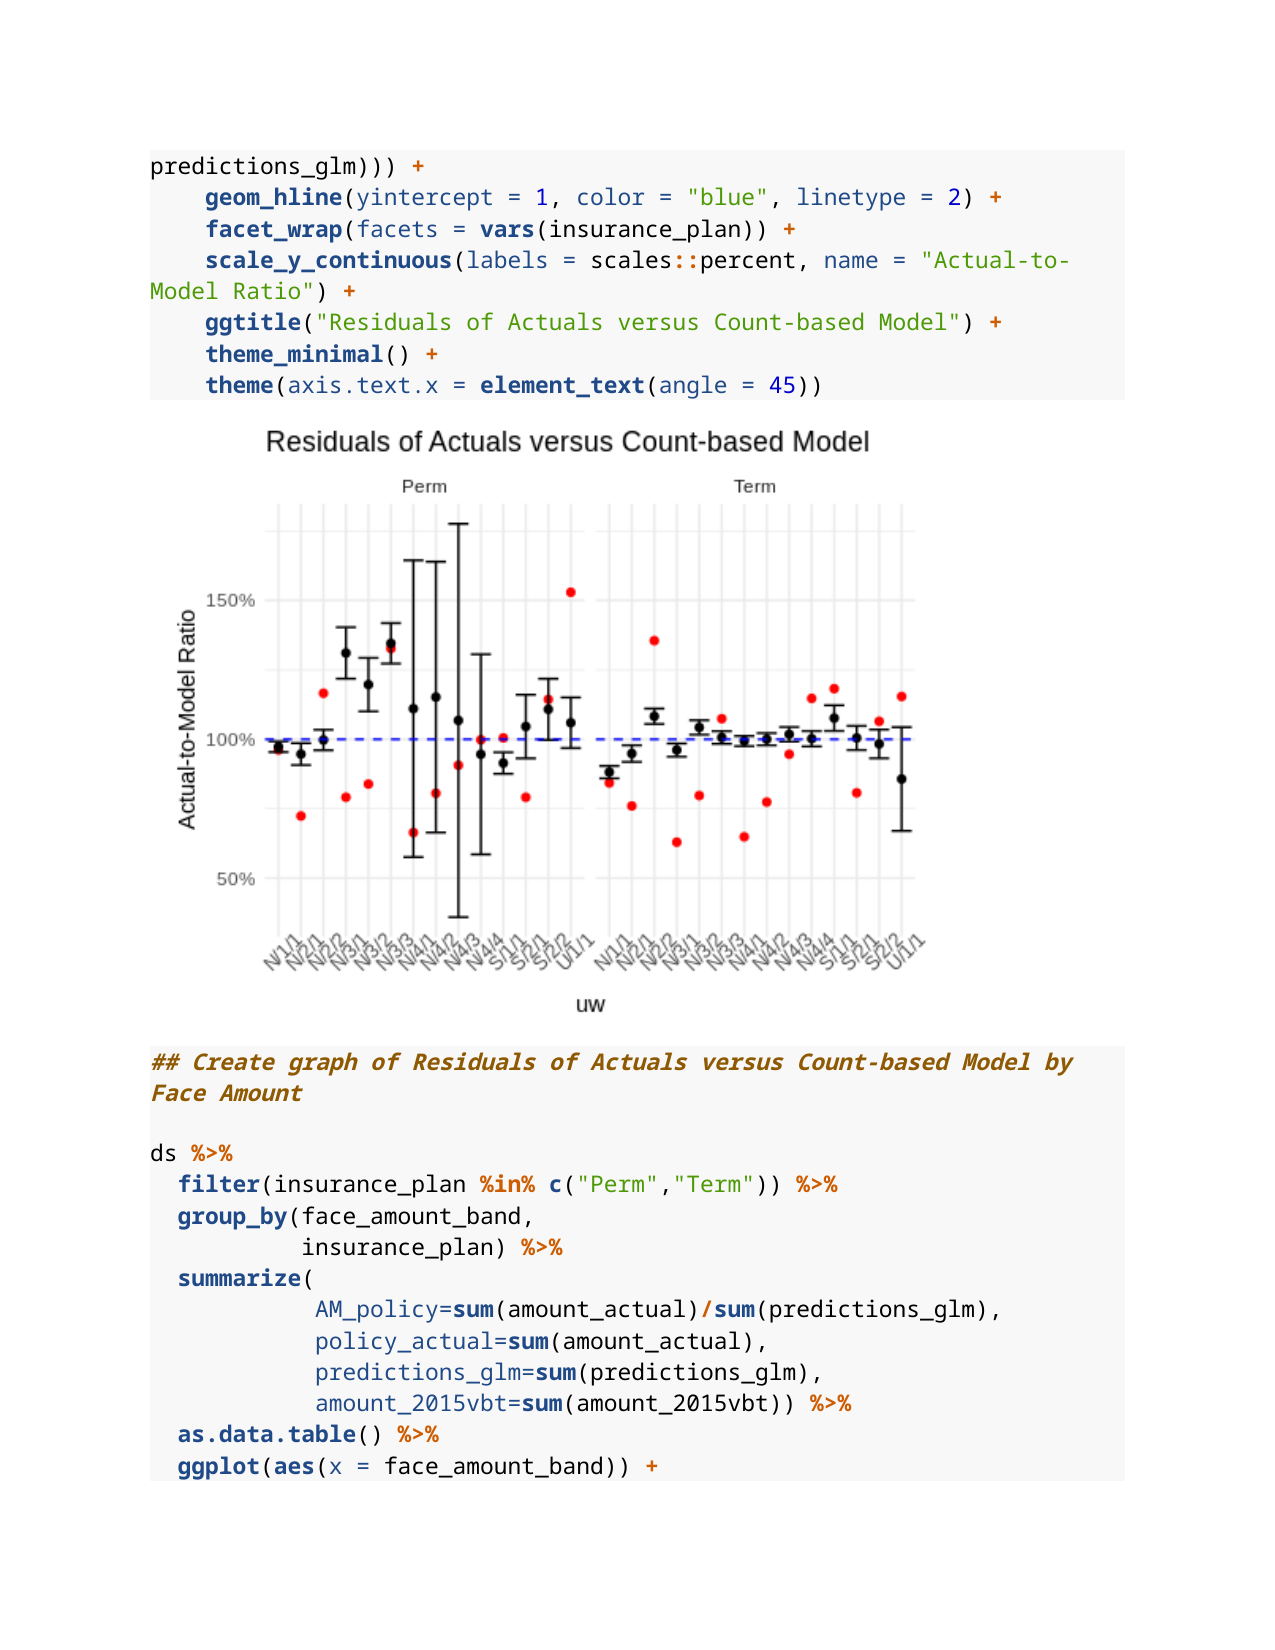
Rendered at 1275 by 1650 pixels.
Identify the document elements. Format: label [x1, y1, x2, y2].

text [150, 150, 1125, 400]
picture [168, 420, 927, 1028]
text [150, 1046, 1125, 1481]
